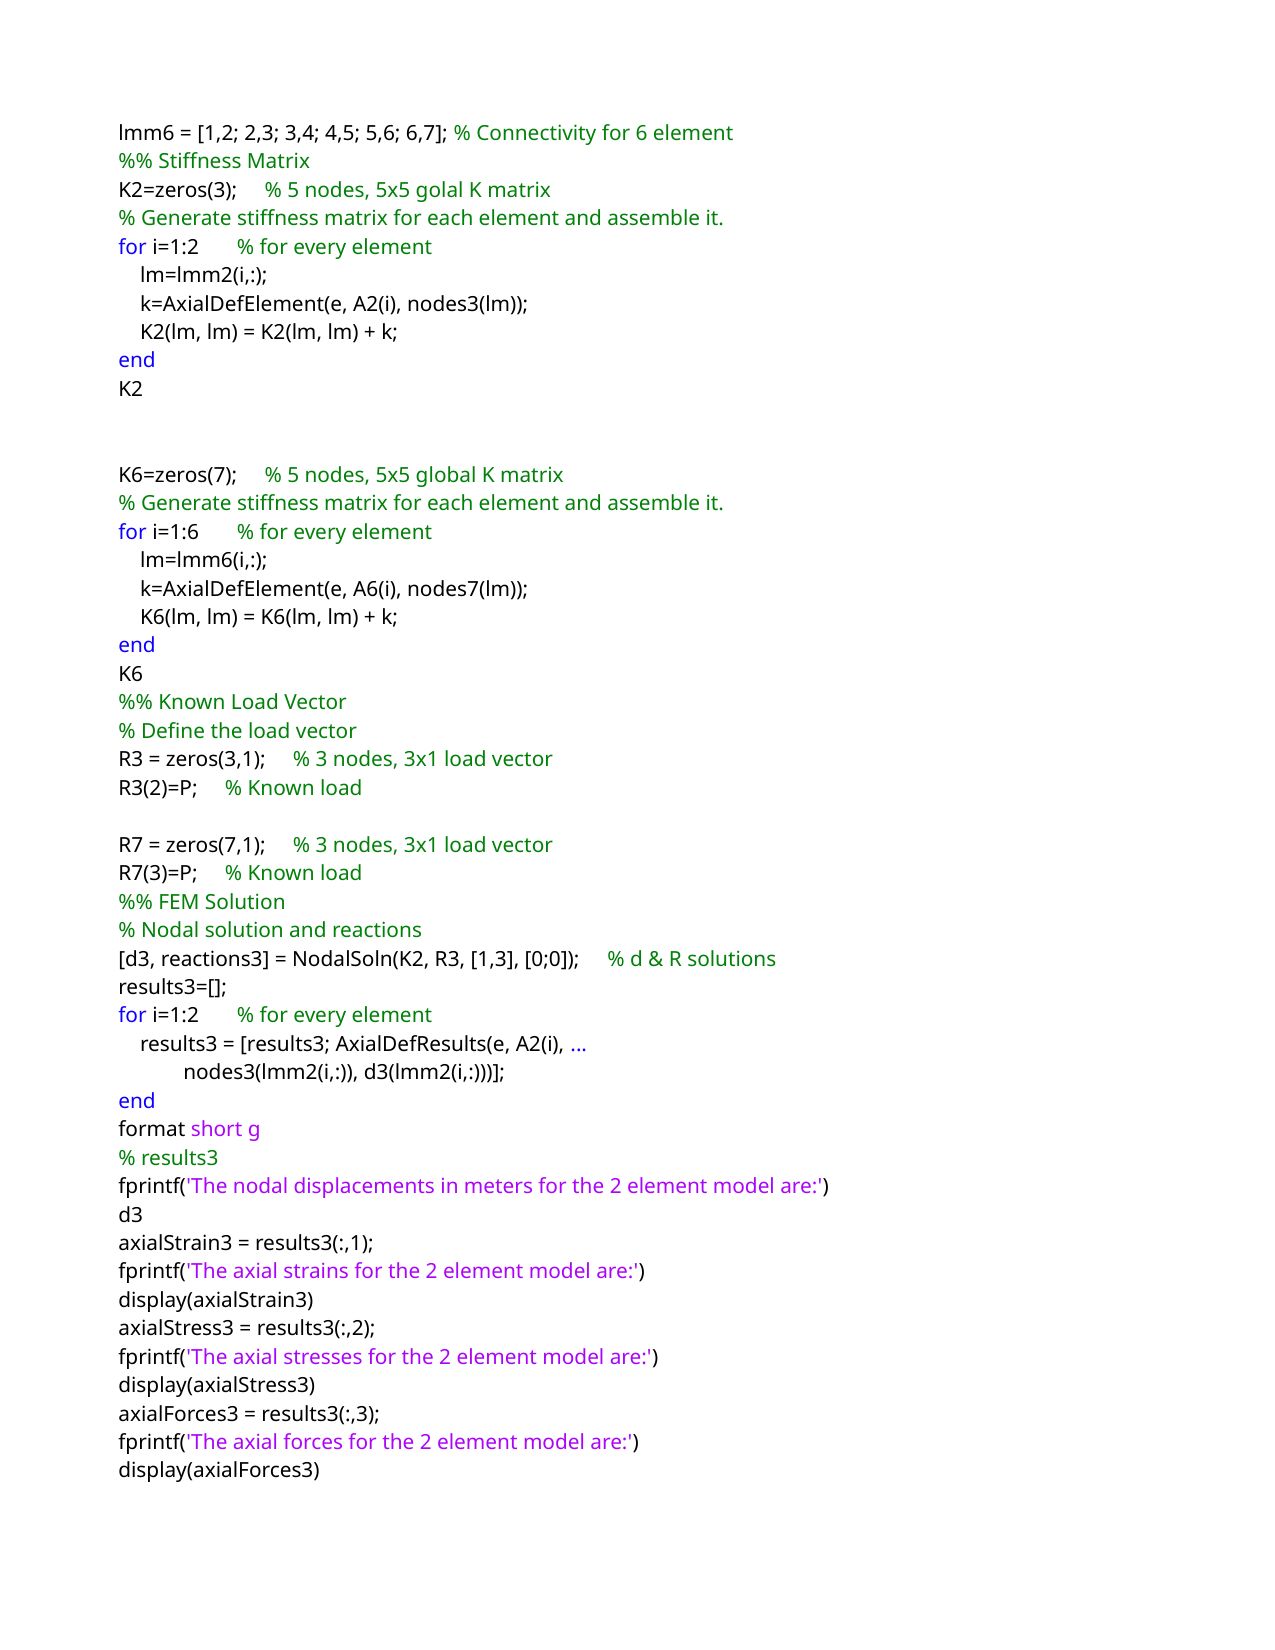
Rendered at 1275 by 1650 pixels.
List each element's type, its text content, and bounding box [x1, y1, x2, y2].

text axialStress3 = results3(:,2); [118, 1313, 1157, 1342]
text fprintf('The axial stresses for the 2 element model are:') [118, 1342, 1157, 1370]
text K2=zeros(3); % 5 nodes, 5x5 golal K matrix [118, 175, 1157, 203]
text for i=1:2 % for every element [118, 1001, 1157, 1029]
text fprintf('The nodal displacements in meters for the 2 element model are:') [118, 1171, 1157, 1200]
text format short g [118, 1114, 1157, 1143]
text lmm6 = [1,2; 2,3; 3,4; 4,5; 5,6; 6,7]; % Connectivity for 6 element [118, 118, 1157, 147]
text for i=1:6 % for every element [118, 517, 1157, 545]
text K6(lm, lm) = K6(lm, lm) + k; [118, 602, 1157, 631]
text nodes3(lmm2(i,:)), d3(lmm2(i,:)))]; [118, 1057, 1157, 1086]
text lm=lmm2(i,:); [118, 260, 1157, 289]
text %% Stiffness Matrix [118, 147, 1157, 175]
text for i=1:2 % for every element [118, 232, 1157, 260]
text %% FEM Solution [118, 887, 1157, 915]
text end [118, 1086, 1157, 1114]
text [d3, reactions3] = NodalSoln(K2, R3, [1,3], [0;0]); % d & R solutions [118, 944, 1157, 972]
text fprintf('The axial forces for the 2 element model are:') [118, 1427, 1157, 1456]
text K6=zeros(7); % 5 nodes, 5x5 global K matrix [118, 460, 1157, 488]
text % Generate stiffness matrix for each element and assemble it. [118, 488, 1157, 517]
text k=AxialDefElement(e, A6(i), nodes7(lm)); [118, 574, 1157, 602]
text results3 = [results3; AxialDefResults(e, A2(i), ... [118, 1029, 1157, 1057]
text display(axialStrain3) [118, 1285, 1157, 1313]
text % Nodal solution and reactions [118, 915, 1157, 944]
text R3 = zeros(3,1); % 3 nodes, 3x1 load vector [118, 744, 1157, 773]
text end [118, 631, 1157, 659]
text d3 [118, 1200, 1157, 1228]
text % results3 [118, 1143, 1157, 1171]
text % Generate stiffness matrix for each element and assemble it. [118, 203, 1157, 232]
text %% Known Load Vector [118, 687, 1157, 716]
text display(axialStress3) [118, 1370, 1157, 1399]
text R3(2)=P; % Known load [118, 773, 1157, 801]
text K6 [118, 659, 1157, 687]
text results3=[]; [118, 972, 1157, 1001]
text % Define the load vector [118, 716, 1157, 744]
text display(axialForces3) [118, 1456, 1157, 1484]
text lm=lmm6(i,:); [118, 545, 1157, 574]
text axialStrain3 = results3(:,1); [118, 1228, 1157, 1257]
text R7 = zeros(7,1); % 3 nodes, 3x1 load vector [118, 830, 1157, 858]
text K2(lm, lm) = K2(lm, lm) + k; [118, 317, 1157, 346]
text fprintf('The axial strains for the 2 element model are:') [118, 1257, 1157, 1285]
text axialForces3 = results3(:,3); [118, 1399, 1157, 1427]
text K2 [118, 374, 1157, 402]
text R7(3)=P; % Known load [118, 858, 1157, 887]
text end [118, 346, 1157, 374]
text k=AxialDefElement(e, A2(i), nodes3(lm)); [118, 289, 1157, 317]
